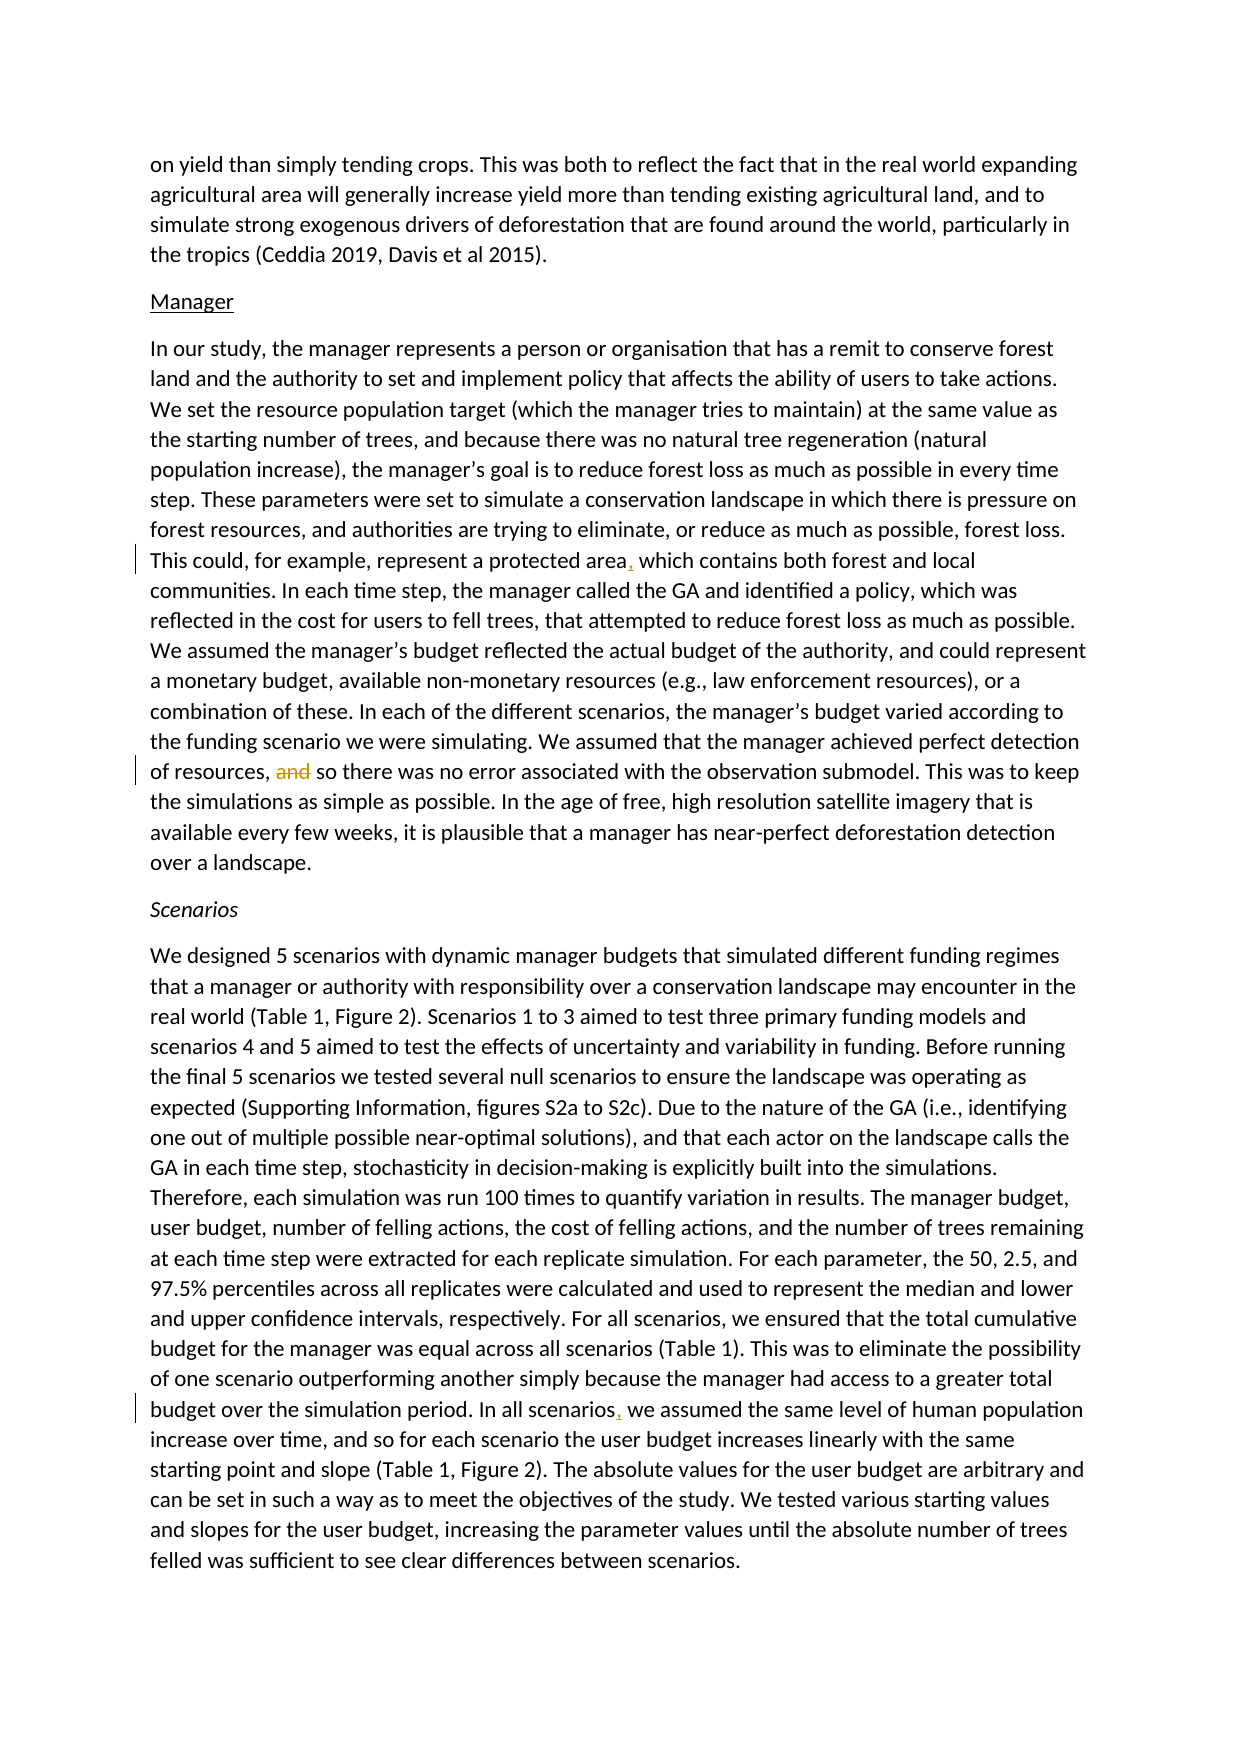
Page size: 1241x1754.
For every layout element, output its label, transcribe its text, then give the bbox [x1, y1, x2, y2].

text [150, 150, 1090, 269]
text Manager [150, 287, 1090, 316]
text We designed 5 scenarios with dynamic manager budgets that simulated different funding regimes that a manager or authority with responsibility over a conservation landscape may encounter in the real world (Table 1, Figure 2). Scenarios 1 to 3 aimed to test three primary funding models and scenarios 4 and 5 aimed to test the effects of uncertainty and variability in funding. Before running the final 5 scenarios we tested several null scenarios to ensure the landscape was operating as expected (Supporting Information, figures S2a to S2c). Due to the nature of the GA (i.e., identifying one out of multiple possible near-optimal solutions), and that each actor on the landscape calls the GA in each time step, stochasticity in decision-making is explicitly built into the simulations. Therefore, each simulation was run 100 times to quantify variation in results. The manager budget, user budget, number of felling actions, the cost of felling actions, and the number of trees remaining at each time step were extracted for each replicate simulation. For each parameter, the 50, 2.5, and 97.5% percentiles across all replicates were calculated and used to represent the median and lower and upper confidence intervals, respectively. For all scenarios, we ensured that the total cumulative budget for the manager was equal across all scenarios (Table 1). This was to eliminate the possibility of one scenario outperforming another simply because the manager had access to a greater total budget over the simulation period. In all scenarios we assumed the same level of human population increase over time, and so for each scenario the user budget increases linearly with the same starting point and slope (Table 1, Figure 2). The absolute values for the user budget are arbitrary and can be set in such a way as to meet the objectives of the study. We tested various starting values and slopes for the user budget, increasing the parameter values until the absolute number of trees felled was sufficient to see clear differences between scenarios. [150, 942, 1090, 1574]
text Scenarios [150, 895, 1090, 923]
text In our study, the manager represents a person or organisation that has a remit to conserve forest land and the authority to set and implement policy that affects the ability of users to take actions. We set the resource population target (which the manager tries to maintain) at the same value as the starting number of trees, and because there was no natural tree regeneration (natural population increase), the manager’s goal is to reduce forest loss as much as possible in every time step. These parameters were set to simulate a conservation landscape in which there is pressure on forest resources, and authorities are trying to eliminate, or reduce as much as possible, forest loss. This could, for example, represent a protected area which contains both forest and local communities. In each time step, the manager called the GA and identified a policy, which was reflected in the cost for users to fell trees, that attempted to reduce forest loss as much as possible. We assumed the manager’s budget reflected the actual budget of the authority, and could represent a monetary budget, available non-monetary resources (e.g., law enforcement resources), or a combination of these. In each of the different scenarios, the manager’s budget varied according to the funding scenario we were simulating. We assumed that the manager achieved perfect detection of resources, so there was no error associated with the observation submodel. This was to keep the simulations as simple as possible. In the age of free, high resolution satellite imagery that is available every few weeks, it is plausible that a manager has near-perfect deforestation detection over a landscape. [150, 334, 1090, 876]
